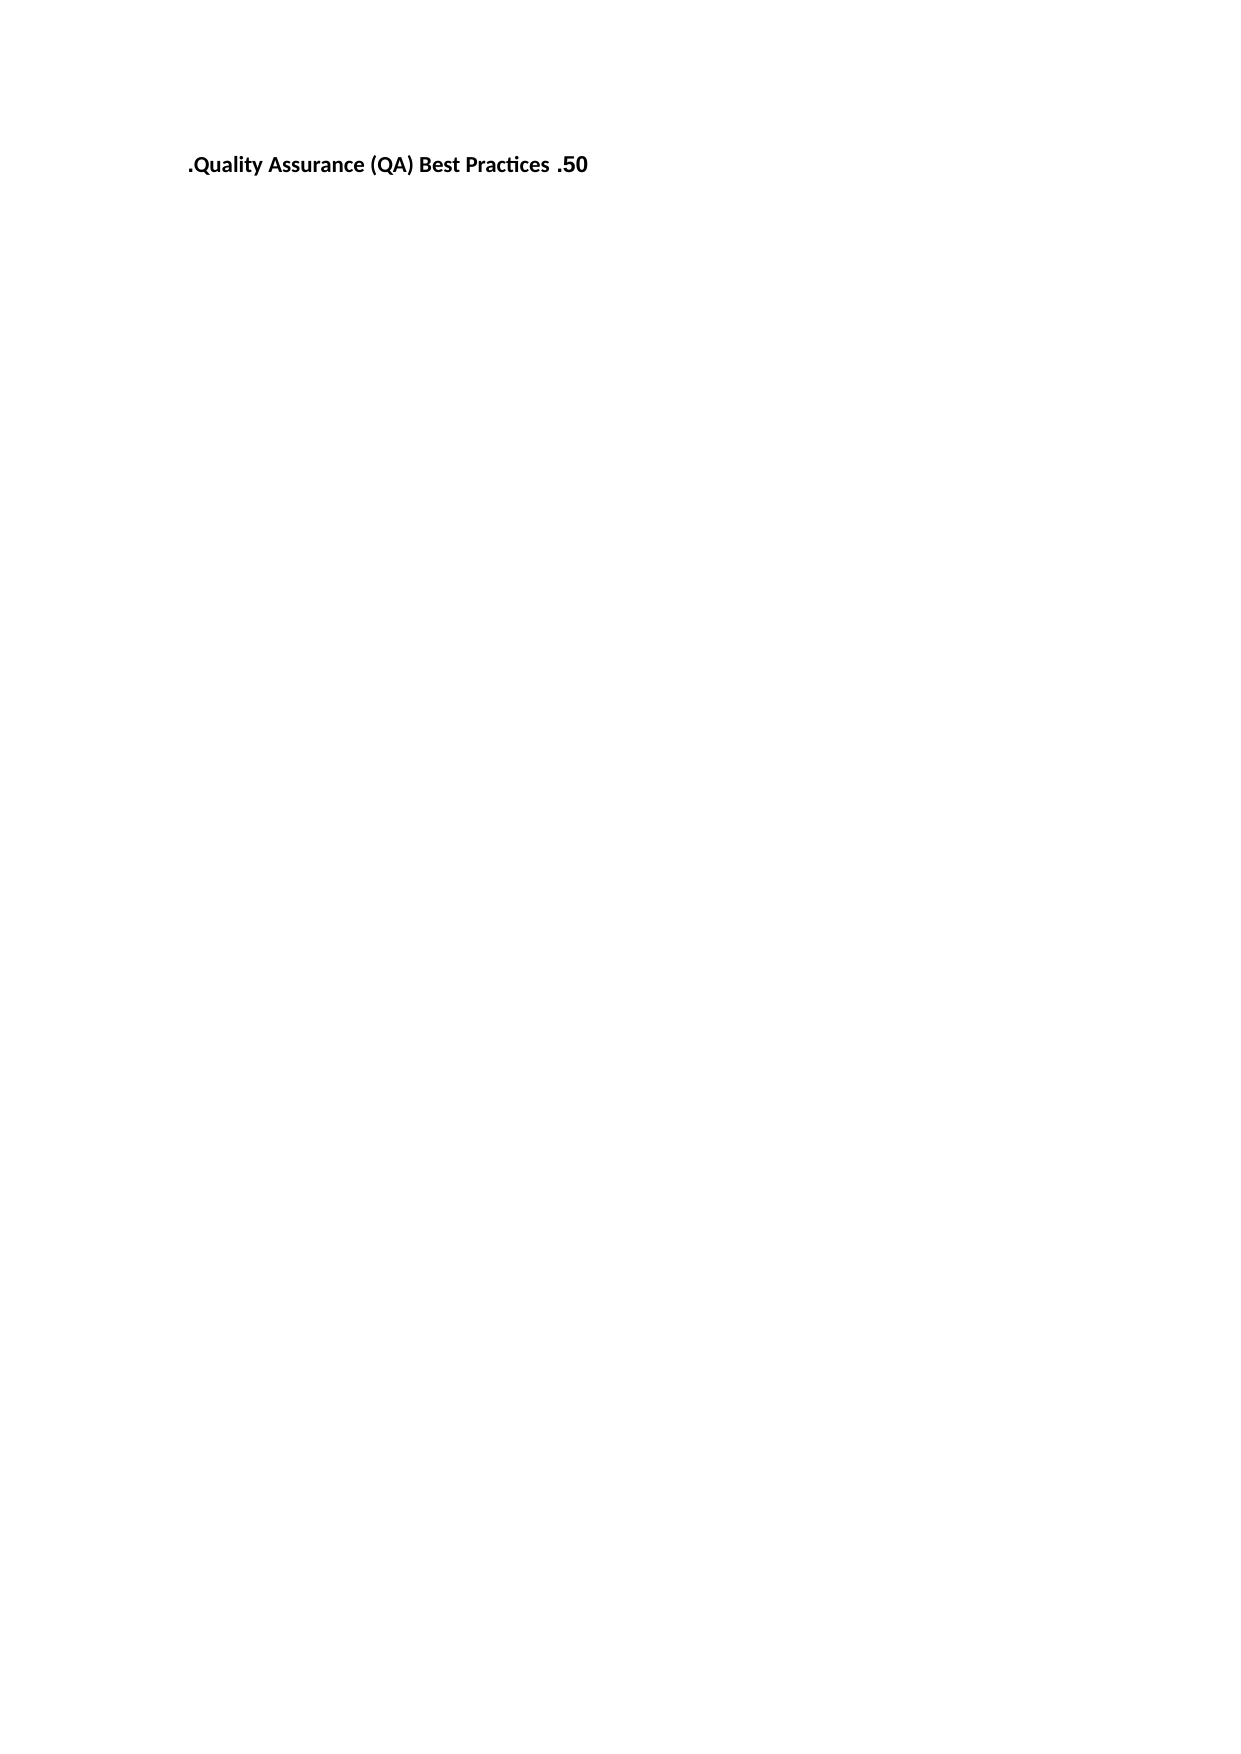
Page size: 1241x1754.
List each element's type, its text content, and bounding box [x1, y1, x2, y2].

text 50. Quality Assurance (QA) Best Practices. [187, 150, 1053, 178]
